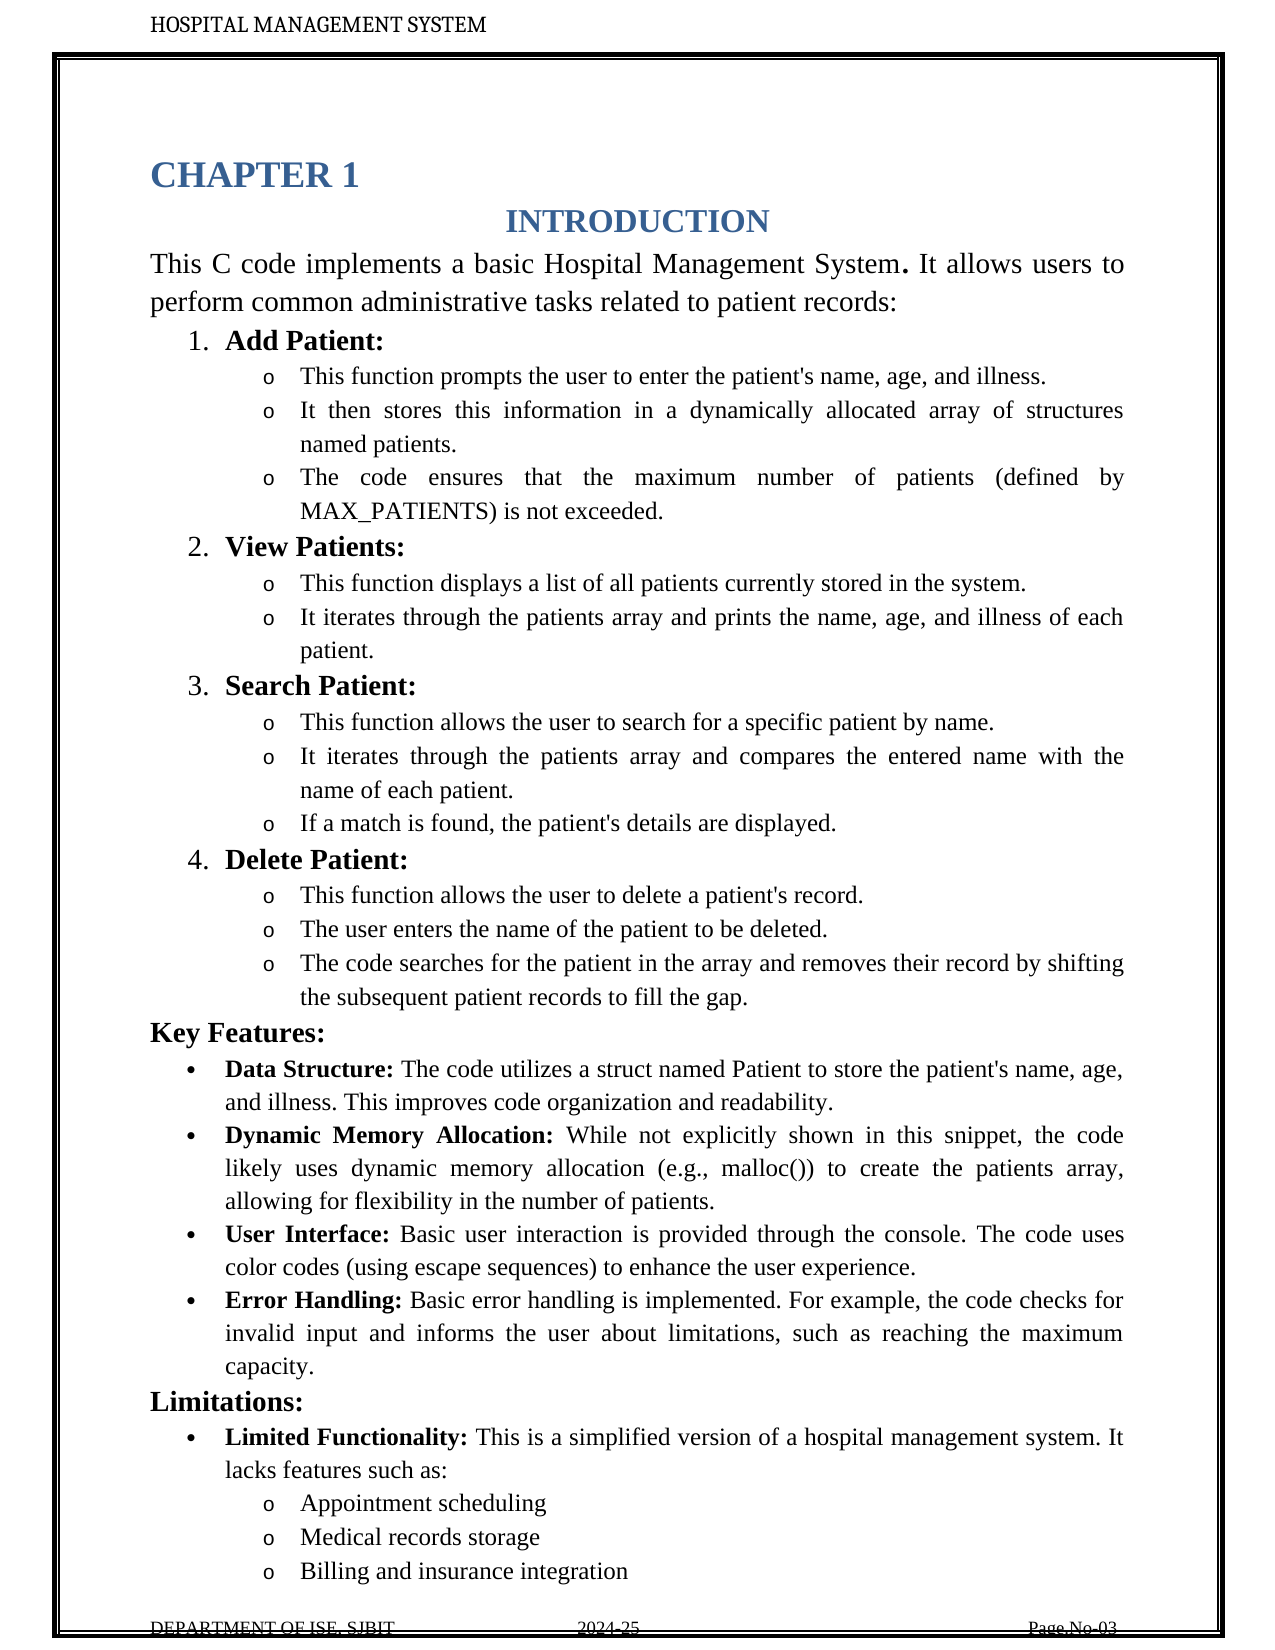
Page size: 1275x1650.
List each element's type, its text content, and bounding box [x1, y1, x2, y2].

text Limitations: [150, 1384, 1125, 1417]
list This function allows the user to delete a patient's record. [262, 880, 1125, 910]
list This function allows the user to search for a specific patient by name. [262, 707, 1125, 737]
list Error Handling: Basic error handling is implemented. For example, the code checks for invalid input and informs the user about limitations, such as reaching the maximum capacity. [187, 1285, 1125, 1379]
list Appointment scheduling [262, 1488, 1125, 1518]
list If a match is found, the patient's details are displayed. [262, 808, 1125, 837]
text Key Features: [150, 1015, 1125, 1049]
text CHAPTER 1 [150, 152, 1125, 195]
list The user enters the name of the patient to be deleted. [262, 914, 1125, 944]
list It then stores this information in a dynamically allocated array of structures named patients. [262, 395, 1125, 458]
list Limited Functionality: This is a simplified version of a hospital management system. It lacks features such as: [187, 1422, 1125, 1484]
list It iterates through the patients array and prints the name, age, and illness of each patient. [262, 602, 1125, 664]
list The code ensures that the maximum number of patients (defined by MAX_PATIENTS) is not exceeded. [262, 462, 1125, 525]
list Search Patient: [187, 668, 1125, 702]
list Billing and insurance integration [262, 1556, 1125, 1586]
list Dynamic Memory Allocation: While not explicitly shown in this snippet, the code likely uses dynamic memory allocation (e.g., malloc()) to create the patients array, allowing for flexibility in the number of patients. [187, 1120, 1125, 1214]
list Medical records storage [262, 1522, 1125, 1552]
list This function prompts the user to enter the patient's name, age, and illness. [262, 361, 1125, 391]
text INTRODUCTION [150, 202, 1125, 240]
list Data Structure: The code utilizes a struct named Patient to store the patient's name, age, and illness. This improves code organization and readability. [187, 1054, 1125, 1115]
list Delete Patient: [187, 842, 1125, 875]
text This C code implements a basic Hospital Management System. It allows users to perform common administrative tasks related to patient records: [150, 246, 1125, 318]
list This function displays a list of all patients currently stored in the system. [262, 568, 1125, 597]
list The code searches for the patient in the array and removes their record by shifting the subsequent patient records to fill the gap. [262, 948, 1125, 1011]
list Add Patient: [187, 323, 1125, 356]
list View Patients: [187, 529, 1125, 563]
list It iterates through the patients array and compares the entered name with the name of each patient. [262, 741, 1125, 803]
list User Interface: Basic user interaction is provided through the console. The code uses color codes (using escape sequences) to enhance the user experience. [187, 1219, 1125, 1281]
